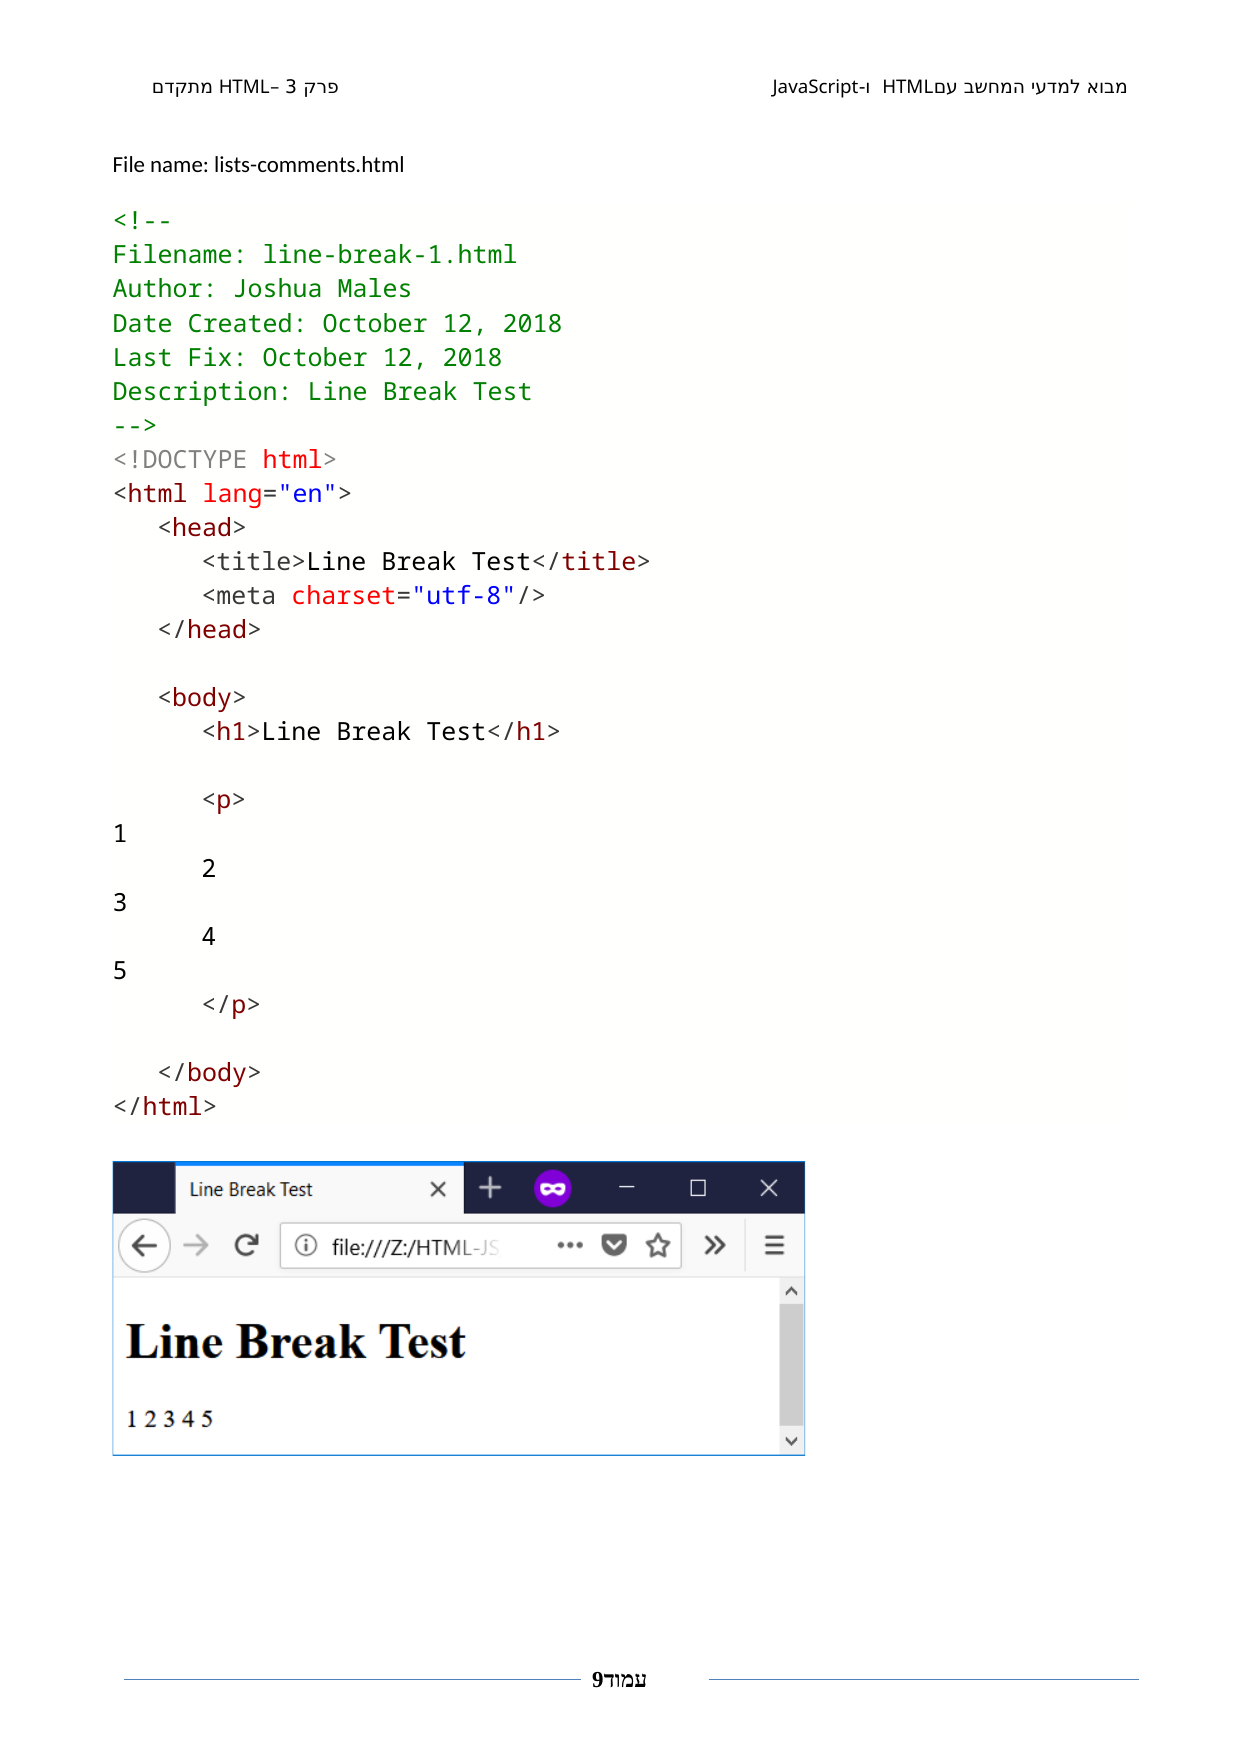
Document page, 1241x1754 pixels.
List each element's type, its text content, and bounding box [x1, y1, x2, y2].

text <!DOCTYPE html> [112, 441, 1128, 476]
text <head> [112, 509, 1128, 544]
text 3 [112, 884, 1128, 918]
text <!-- [112, 203, 1128, 237]
text Author: Joshua Males [112, 271, 1128, 305]
text <html lang="en"> [112, 476, 1128, 509]
text <p> [112, 782, 1128, 816]
text <title>Line Break Test</title> [112, 544, 1128, 578]
text <h1>Line Break Test</h1> [112, 714, 1128, 748]
text <meta charset="utf-8"/> [112, 578, 1128, 612]
text Date Created: October 12, 2018 [112, 305, 1128, 339]
text </head> [112, 612, 1128, 646]
text 4 [112, 918, 1128, 952]
text </html> [112, 1089, 1128, 1123]
text 1 [112, 816, 1128, 850]
text </p> [112, 986, 1128, 1021]
text --> [112, 407, 1128, 441]
text 2 [112, 850, 1128, 884]
text File name: lists-comments.html [112, 150, 1128, 178]
text </body> [112, 1054, 1128, 1089]
text <body> [112, 680, 1128, 714]
text Description: Line Break Test [112, 373, 1128, 407]
text Last Fix: October 12, 2018 [112, 339, 1128, 373]
text Filename: line-break-1.html [112, 237, 1128, 271]
text 5 [112, 952, 1128, 986]
picture [112, 1161, 805, 1456]
